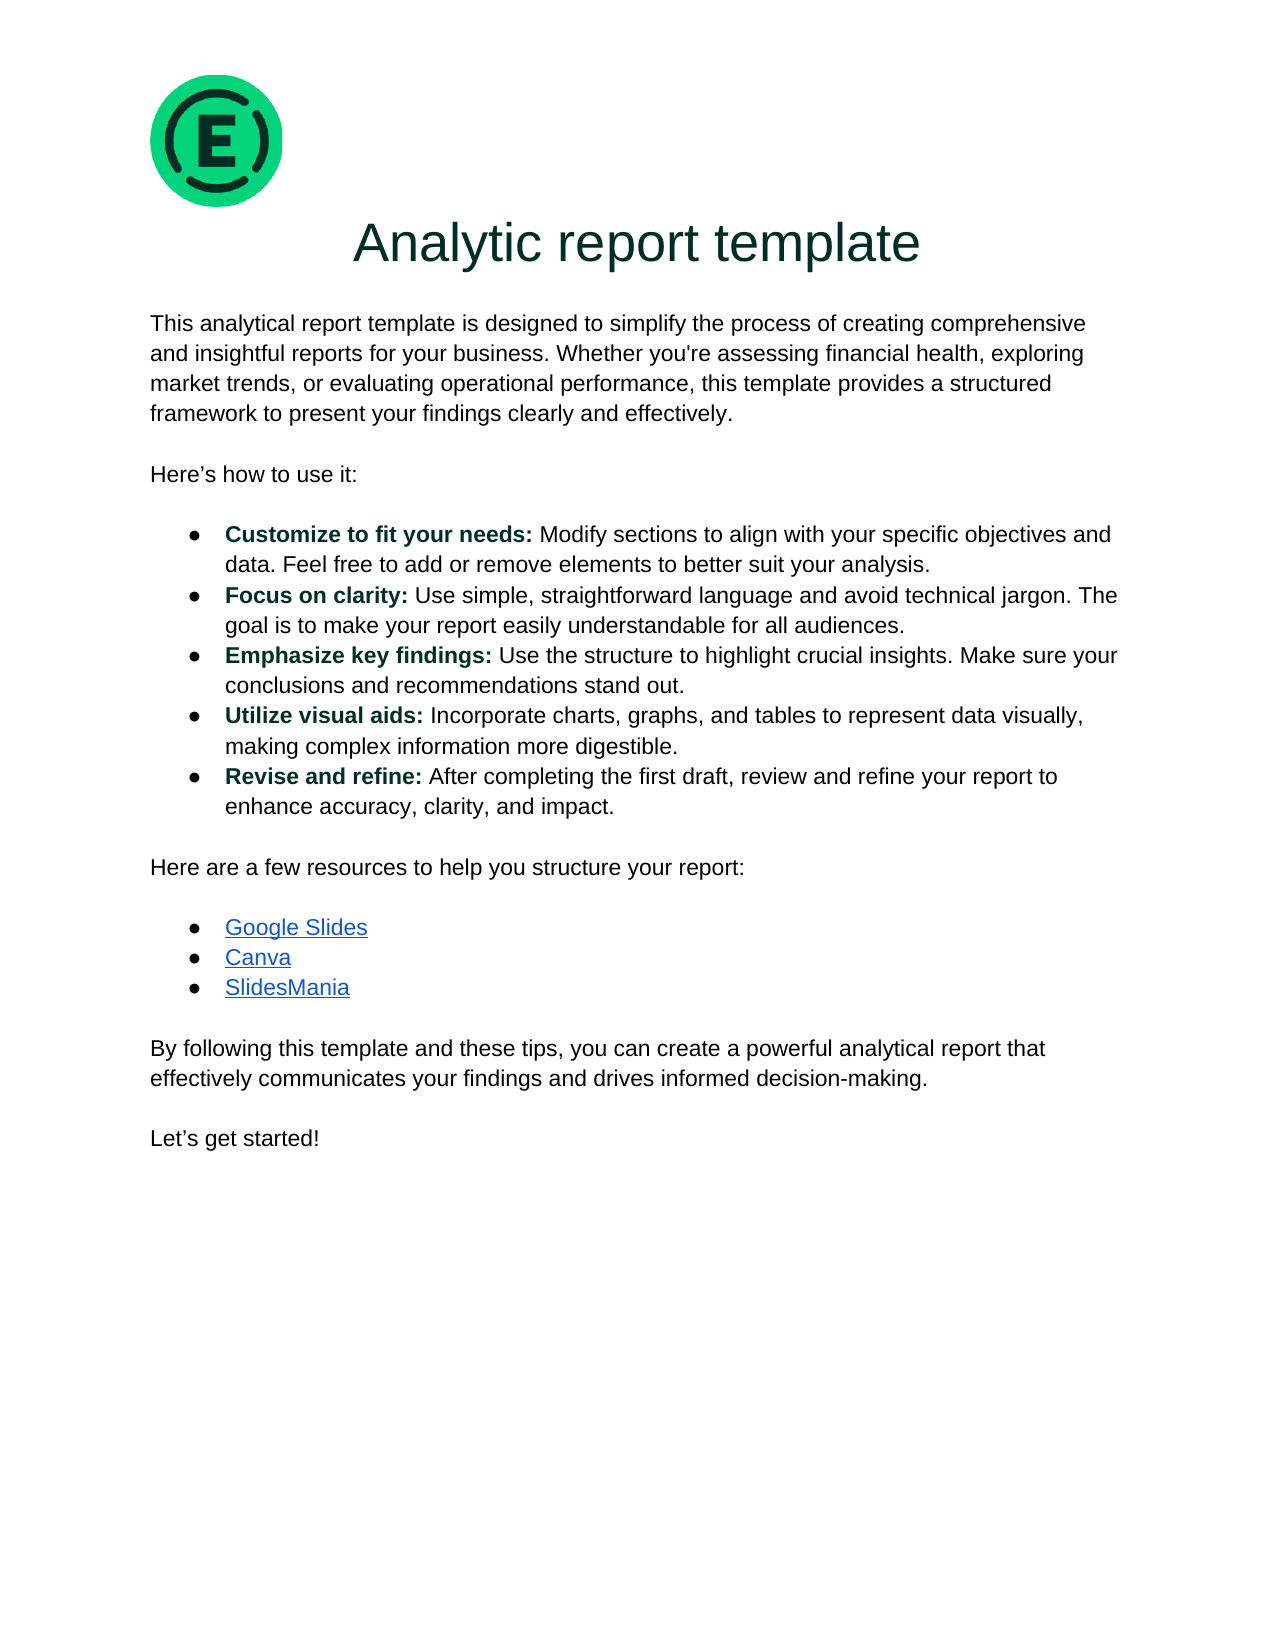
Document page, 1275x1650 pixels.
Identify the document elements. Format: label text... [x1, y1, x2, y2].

list Revise and refine: After completing the first draft, review and refine your report to enhance accuracy, clarity, and impact. [187, 763, 1125, 819]
list Emphasize key findings: Use the structure to highlight crucial insights. Make sure your conclusions and recommendations stand out. [187, 642, 1125, 698]
list Google Slides [187, 914, 1125, 940]
text This analytical report template is designed to simplify the process of creating comprehensive and insightful reports for your business. Whether you're assessing financial health, exploring market trends, or evaluating operational performance, this template provides a structured framework to present your findings clearly and effectively. [150, 310, 1125, 427]
text By following this template and these tips, you can create a powerful analytical report that effectively communicates your findings and drives informed decision-making. [150, 1035, 1125, 1091]
text Here’s how to use it: [150, 461, 1125, 487]
list Focus on clarity: Use simple, straightforward language and avoid technical jargon. The goal is to make your report easily understandable for all audiences. [187, 582, 1125, 638]
picture [150, 75, 283, 207]
title Analytic report template [150, 211, 1125, 273]
list Utilize visual aids: Incorporate charts, graphs, and tables to represent data visually, making complex information more digestible. [187, 702, 1125, 759]
list Canva [187, 944, 1125, 970]
text Let’s get started! [150, 1125, 1125, 1152]
list SlidesMania [187, 974, 1125, 1001]
list Customize to fit your needs: Modify sections to align with your specific objectives and data. Feel free to add or remove elements to better suit your analysis. [187, 521, 1125, 578]
text Here are a few resources to help you structure your report: [150, 853, 1125, 880]
